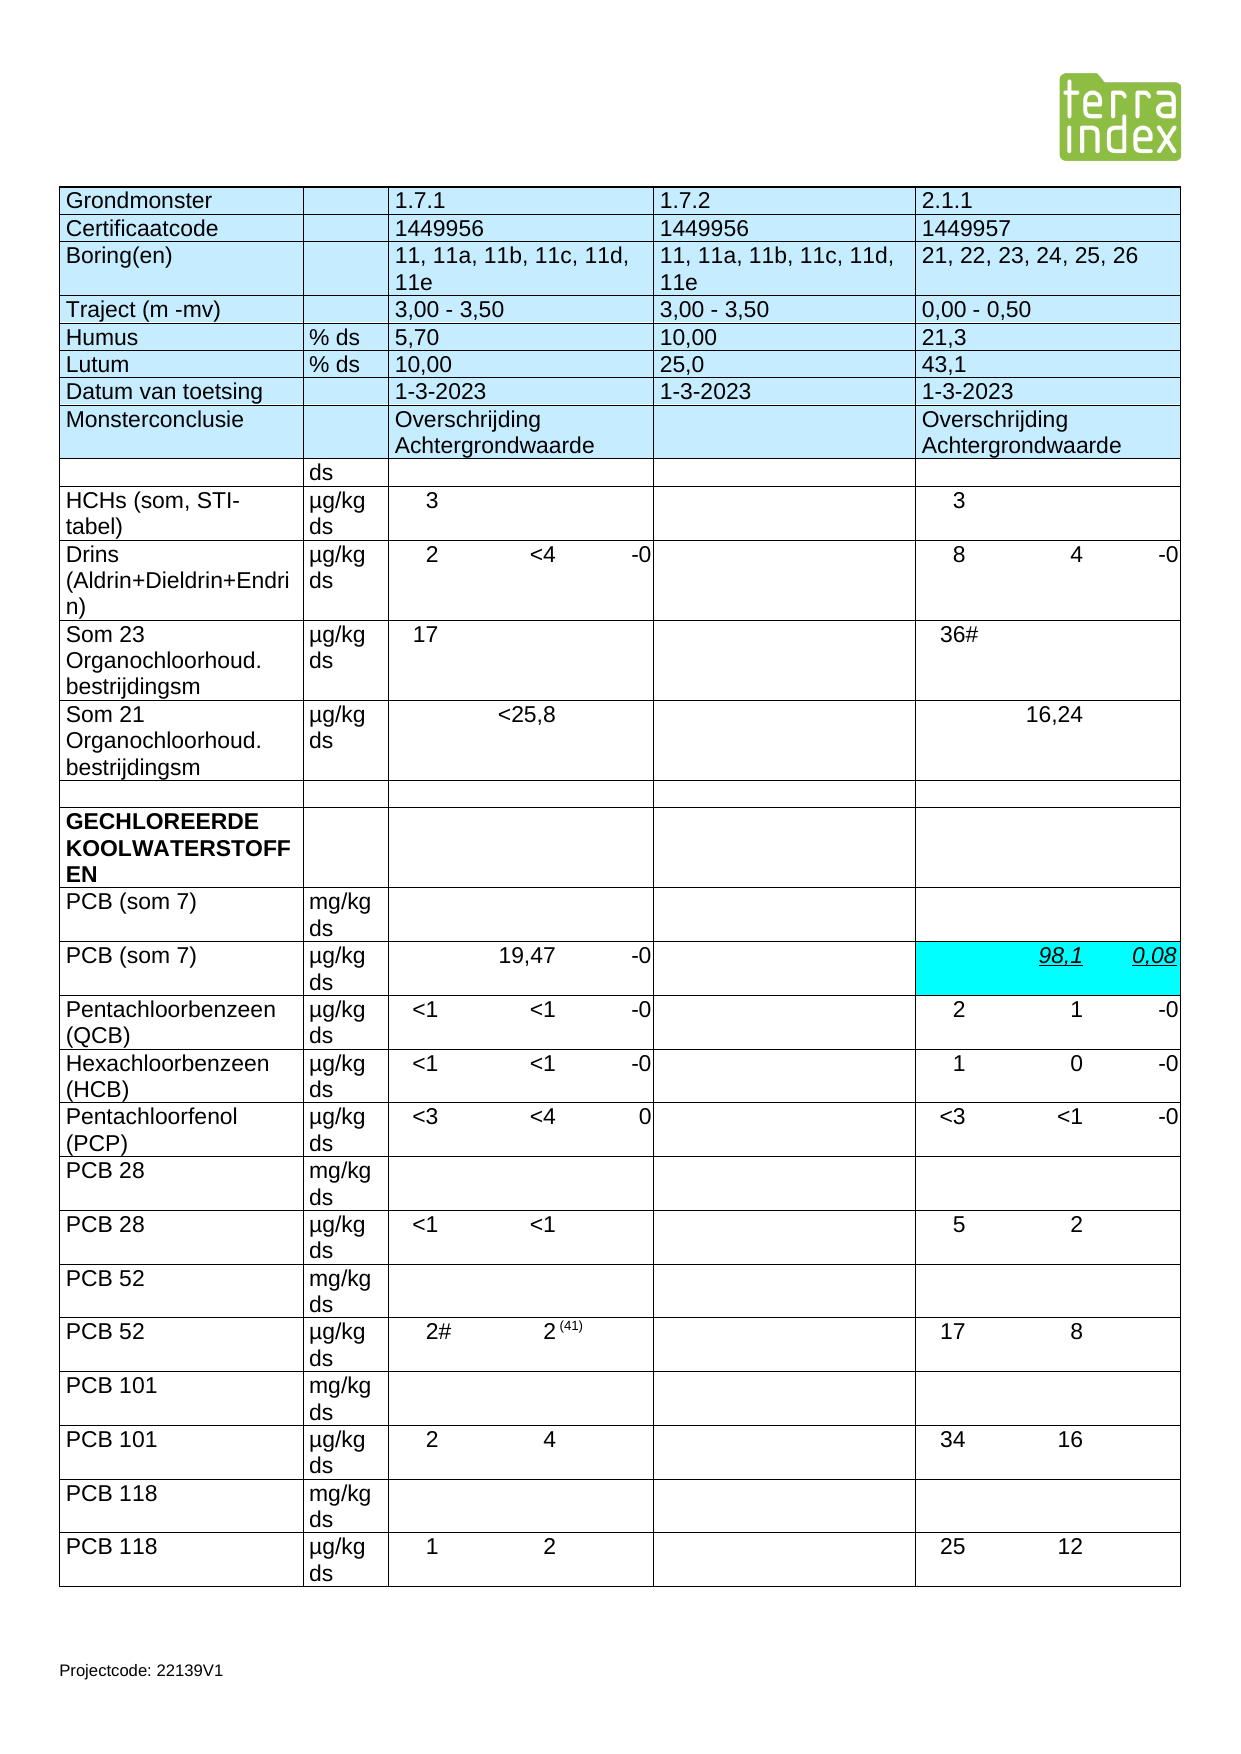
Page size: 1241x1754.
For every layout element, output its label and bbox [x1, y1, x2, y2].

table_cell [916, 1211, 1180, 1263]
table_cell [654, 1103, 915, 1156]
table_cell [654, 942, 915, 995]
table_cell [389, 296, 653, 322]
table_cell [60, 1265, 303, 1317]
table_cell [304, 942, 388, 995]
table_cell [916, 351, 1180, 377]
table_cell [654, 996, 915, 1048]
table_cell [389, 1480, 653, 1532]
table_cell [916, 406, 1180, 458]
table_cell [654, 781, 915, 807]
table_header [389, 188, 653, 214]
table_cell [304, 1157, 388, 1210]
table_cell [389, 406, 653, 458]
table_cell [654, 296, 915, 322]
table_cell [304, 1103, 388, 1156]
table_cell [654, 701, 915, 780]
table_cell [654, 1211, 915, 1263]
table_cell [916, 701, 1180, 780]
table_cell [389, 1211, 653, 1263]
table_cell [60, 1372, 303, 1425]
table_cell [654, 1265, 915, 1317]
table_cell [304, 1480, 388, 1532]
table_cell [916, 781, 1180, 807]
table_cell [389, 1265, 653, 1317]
picture [1059, 73, 1182, 161]
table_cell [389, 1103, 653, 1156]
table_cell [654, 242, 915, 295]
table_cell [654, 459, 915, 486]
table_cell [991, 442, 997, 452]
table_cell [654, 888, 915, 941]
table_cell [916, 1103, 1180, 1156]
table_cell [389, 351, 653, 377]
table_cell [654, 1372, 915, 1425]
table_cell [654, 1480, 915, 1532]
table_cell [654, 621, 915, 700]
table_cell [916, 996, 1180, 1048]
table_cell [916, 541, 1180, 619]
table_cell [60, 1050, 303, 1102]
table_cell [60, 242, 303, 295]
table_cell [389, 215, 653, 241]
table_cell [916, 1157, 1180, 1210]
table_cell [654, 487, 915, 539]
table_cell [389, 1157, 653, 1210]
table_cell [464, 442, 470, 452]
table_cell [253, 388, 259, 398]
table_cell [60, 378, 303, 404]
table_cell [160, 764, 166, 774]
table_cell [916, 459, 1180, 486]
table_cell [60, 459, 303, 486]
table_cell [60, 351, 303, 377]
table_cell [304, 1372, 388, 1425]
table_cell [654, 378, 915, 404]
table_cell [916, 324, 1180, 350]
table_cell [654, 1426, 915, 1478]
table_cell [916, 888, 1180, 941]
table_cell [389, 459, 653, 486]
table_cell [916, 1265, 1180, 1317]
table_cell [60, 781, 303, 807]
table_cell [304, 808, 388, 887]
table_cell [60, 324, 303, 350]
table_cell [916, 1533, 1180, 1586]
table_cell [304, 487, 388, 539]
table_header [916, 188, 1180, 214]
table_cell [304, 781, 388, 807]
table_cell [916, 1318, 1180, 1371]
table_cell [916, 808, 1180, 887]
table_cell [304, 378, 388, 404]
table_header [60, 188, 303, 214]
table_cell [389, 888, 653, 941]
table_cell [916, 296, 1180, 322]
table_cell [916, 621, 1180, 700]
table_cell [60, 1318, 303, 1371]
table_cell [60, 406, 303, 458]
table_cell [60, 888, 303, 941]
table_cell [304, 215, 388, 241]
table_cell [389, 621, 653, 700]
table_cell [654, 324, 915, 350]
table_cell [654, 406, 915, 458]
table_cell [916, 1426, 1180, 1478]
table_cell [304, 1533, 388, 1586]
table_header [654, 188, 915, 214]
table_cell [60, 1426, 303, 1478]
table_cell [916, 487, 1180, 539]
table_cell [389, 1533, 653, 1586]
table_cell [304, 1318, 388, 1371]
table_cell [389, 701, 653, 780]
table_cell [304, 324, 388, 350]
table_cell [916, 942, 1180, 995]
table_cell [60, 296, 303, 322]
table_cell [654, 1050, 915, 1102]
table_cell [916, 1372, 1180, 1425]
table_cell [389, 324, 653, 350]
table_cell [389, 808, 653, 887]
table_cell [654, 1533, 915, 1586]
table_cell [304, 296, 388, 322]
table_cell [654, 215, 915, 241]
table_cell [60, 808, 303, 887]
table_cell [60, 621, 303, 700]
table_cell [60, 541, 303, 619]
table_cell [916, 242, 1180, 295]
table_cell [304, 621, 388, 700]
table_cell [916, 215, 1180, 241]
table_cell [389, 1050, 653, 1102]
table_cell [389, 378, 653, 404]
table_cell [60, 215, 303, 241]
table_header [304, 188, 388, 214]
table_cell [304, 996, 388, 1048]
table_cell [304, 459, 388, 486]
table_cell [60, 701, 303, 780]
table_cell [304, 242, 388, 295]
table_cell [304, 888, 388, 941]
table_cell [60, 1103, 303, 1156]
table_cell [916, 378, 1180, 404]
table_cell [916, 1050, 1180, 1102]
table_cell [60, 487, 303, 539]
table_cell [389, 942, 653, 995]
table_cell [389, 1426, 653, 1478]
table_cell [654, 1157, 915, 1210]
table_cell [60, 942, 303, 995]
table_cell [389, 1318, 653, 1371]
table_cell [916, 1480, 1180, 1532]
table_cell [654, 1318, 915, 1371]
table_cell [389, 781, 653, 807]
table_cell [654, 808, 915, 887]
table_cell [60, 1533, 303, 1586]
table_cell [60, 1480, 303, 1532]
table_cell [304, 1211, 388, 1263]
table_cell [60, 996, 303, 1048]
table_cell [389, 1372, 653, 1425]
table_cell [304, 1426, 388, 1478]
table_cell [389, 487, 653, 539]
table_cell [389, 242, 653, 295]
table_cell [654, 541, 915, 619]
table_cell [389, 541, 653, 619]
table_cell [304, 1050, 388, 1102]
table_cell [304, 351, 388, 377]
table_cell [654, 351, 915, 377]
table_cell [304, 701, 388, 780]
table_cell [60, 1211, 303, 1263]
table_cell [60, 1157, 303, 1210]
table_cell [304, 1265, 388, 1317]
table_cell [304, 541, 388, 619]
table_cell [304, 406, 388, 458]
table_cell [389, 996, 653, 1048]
